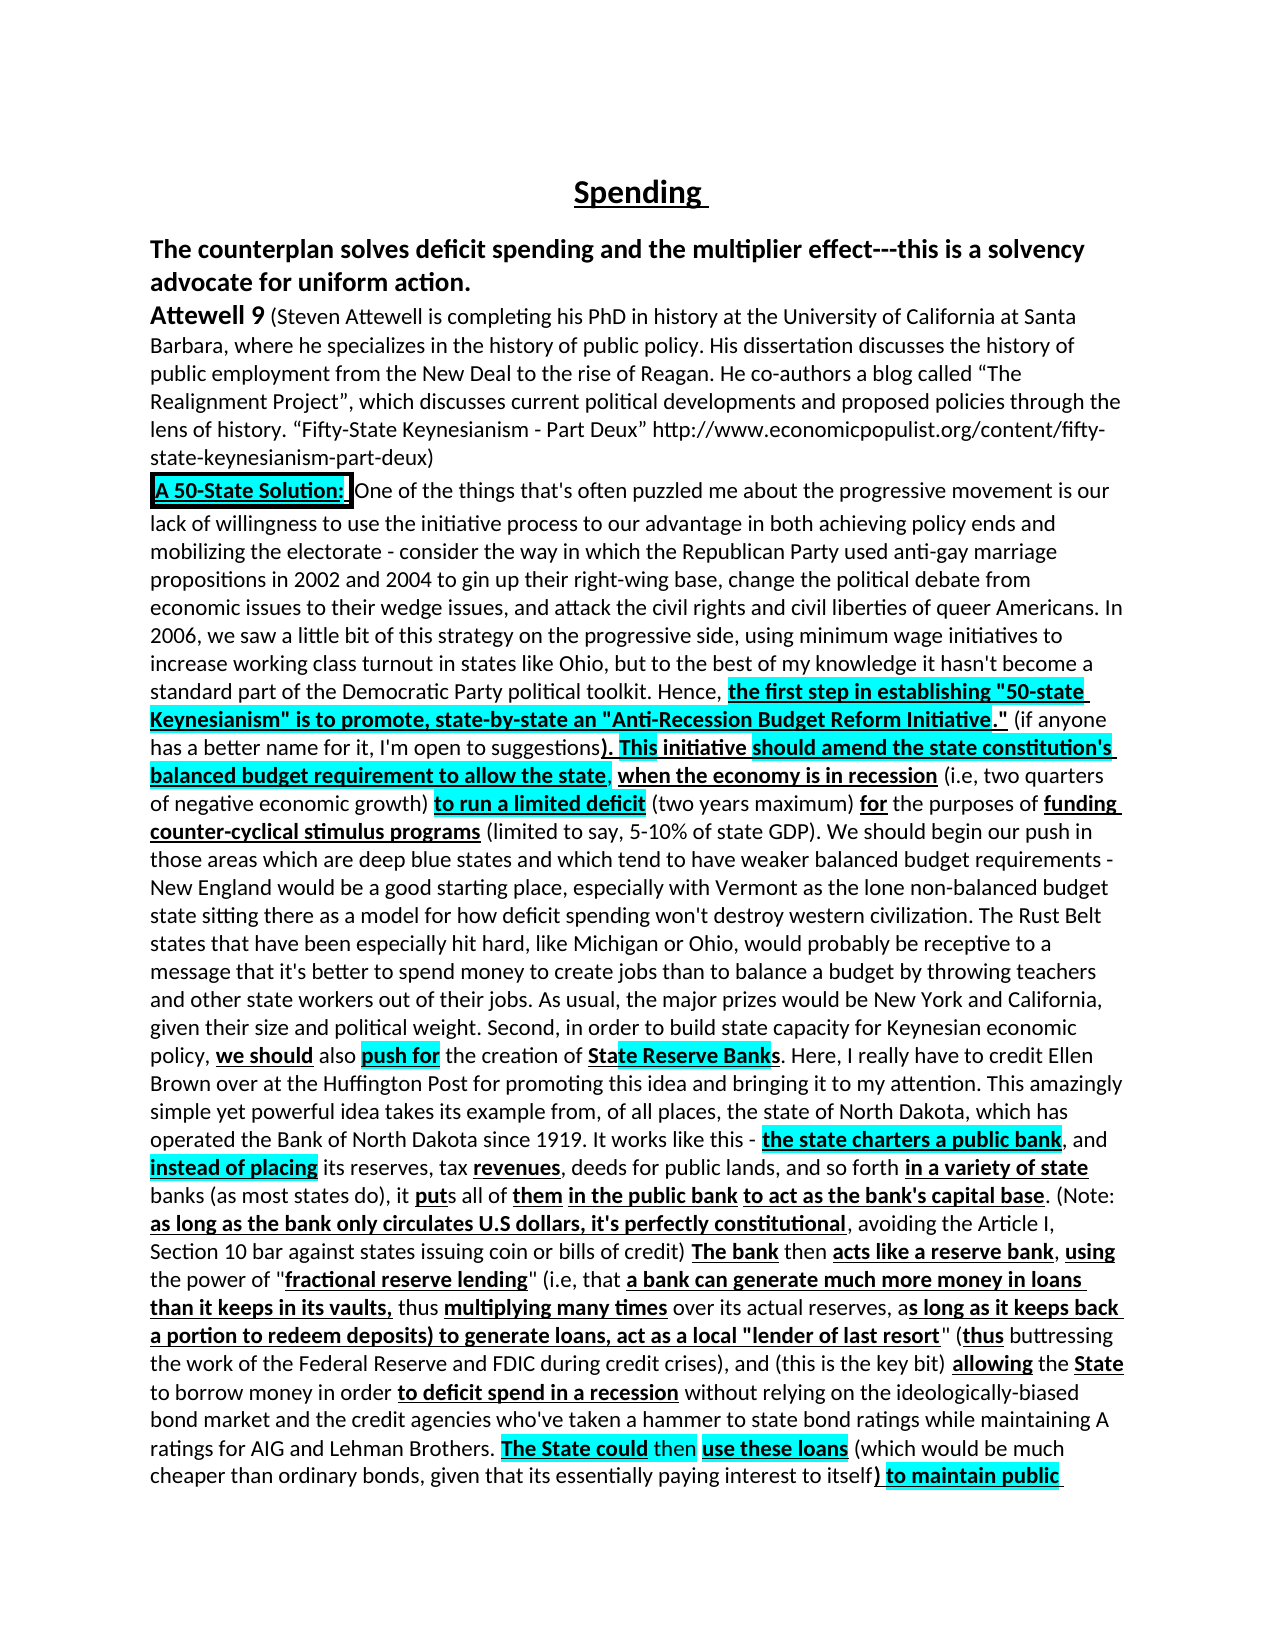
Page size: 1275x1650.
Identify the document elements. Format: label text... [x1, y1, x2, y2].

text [150, 472, 1125, 1490]
subtitle The counterplan solves deficit spending and the multiplier effect---this is a solvency advocate for uniform action. [150, 232, 1125, 298]
text Attewell 9 (Steven Attewell is completing his PhD in history at the University of California at Santa Barbara, where he specializes in the history of public policy. His dissertation discusses the history of public employment from the New Deal to the rise of Reagan. He co-authors a blog called “The Realignment Project”, which discusses current political developments and proposed policies through the lens of history. “Fifty-State Keynesianism - Part Deux” http://www.economicpopulist.org/content/fifty-state-keynesianism-part-deux) [150, 298, 1125, 472]
subtitle Spending [150, 171, 1125, 212]
